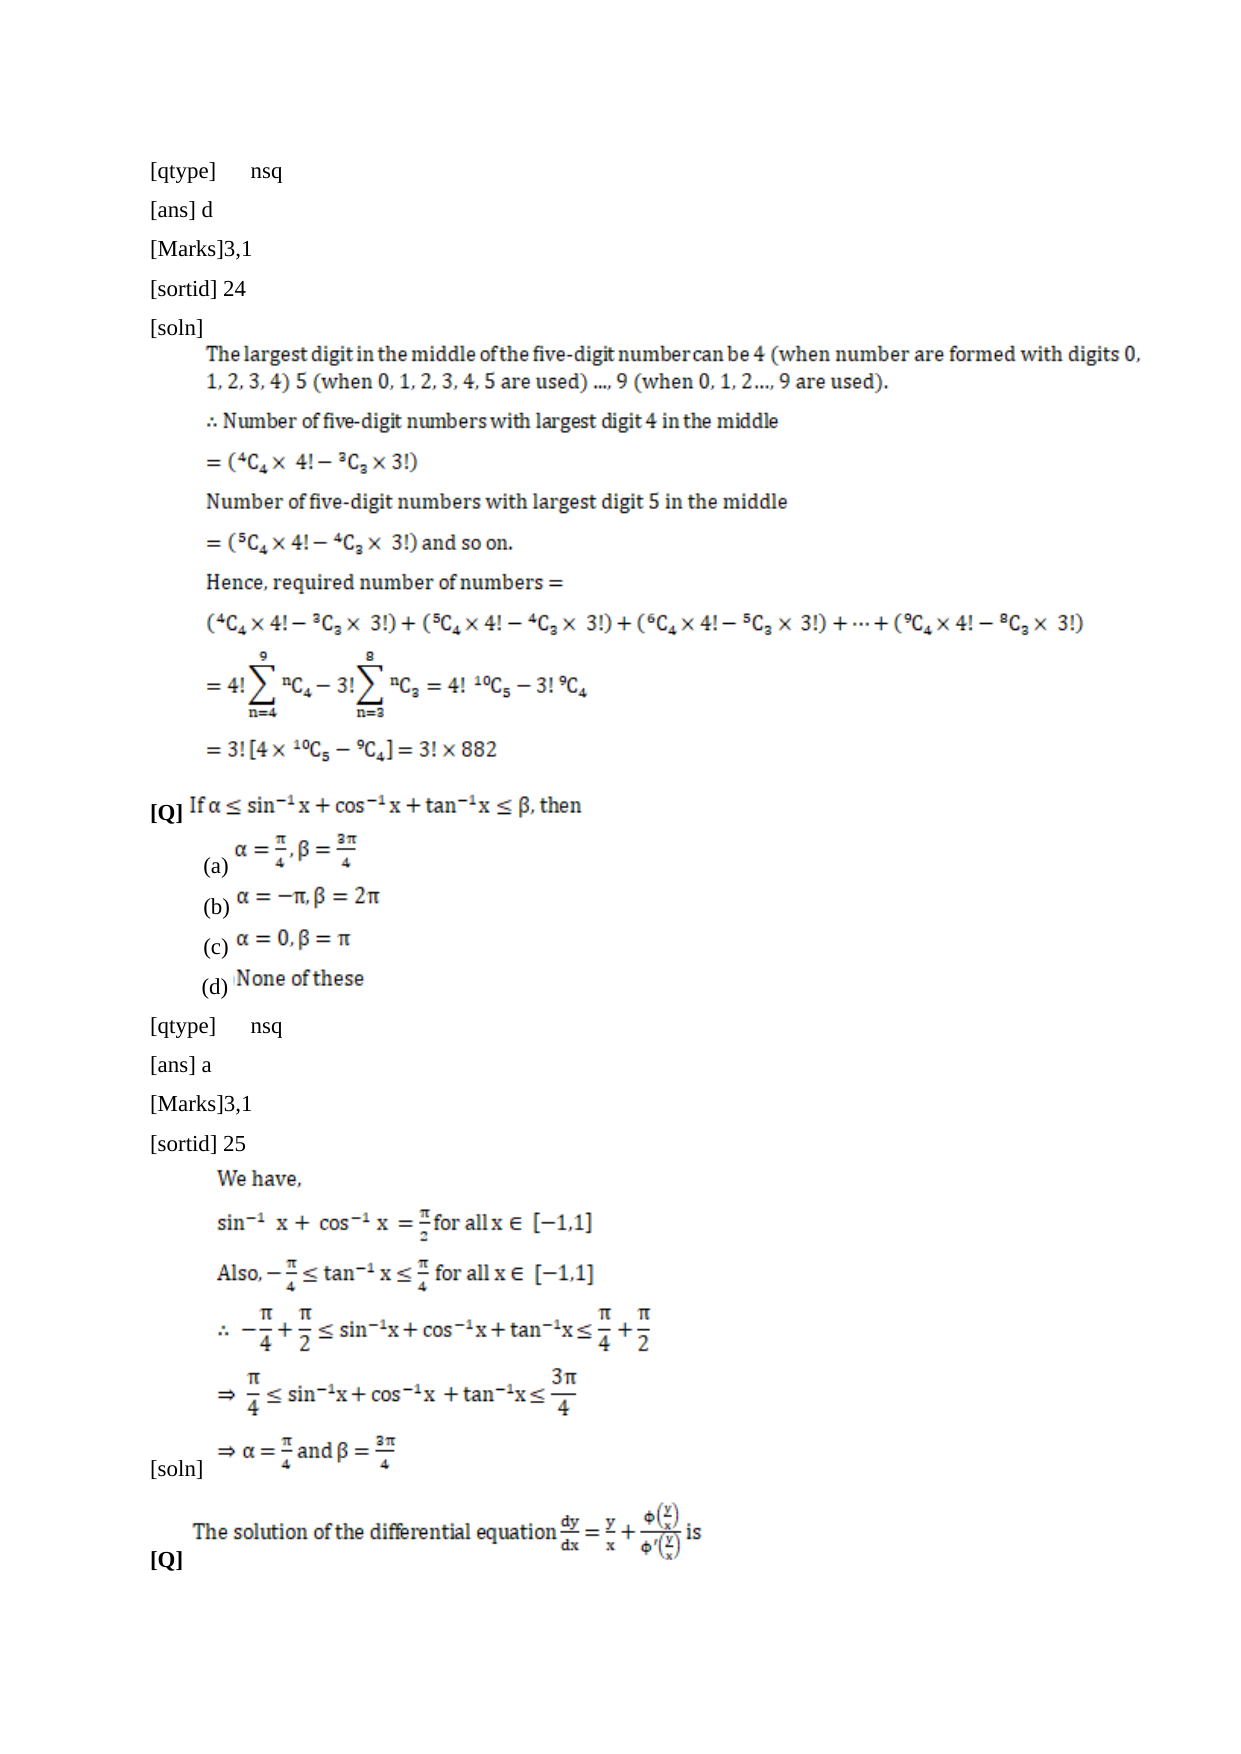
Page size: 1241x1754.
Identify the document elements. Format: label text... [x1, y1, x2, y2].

picture [208, 1162, 661, 1477]
text [ans] d [150, 189, 1090, 223]
text (c) [150, 925, 1090, 960]
picture [188, 1498, 708, 1568]
text [sortid] 24 [150, 268, 1090, 301]
picture [203, 340, 1144, 769]
text (b) [150, 884, 1090, 919]
text [Marks]3,1 [150, 1083, 1090, 1117]
text (a) [150, 831, 1090, 878]
picture [235, 884, 384, 915]
text [Marks]3,1 [150, 228, 1090, 262]
text (d) [150, 966, 1090, 999]
text [qtype] nsq [150, 150, 1090, 183]
text [qtype] nsq [150, 1005, 1090, 1038]
picture [188, 792, 587, 821]
picture [233, 966, 368, 994]
text [sortid] 25 [150, 1123, 1090, 1156]
text [ans] a [150, 1044, 1090, 1078]
picture [233, 831, 359, 874]
picture [233, 925, 358, 955]
